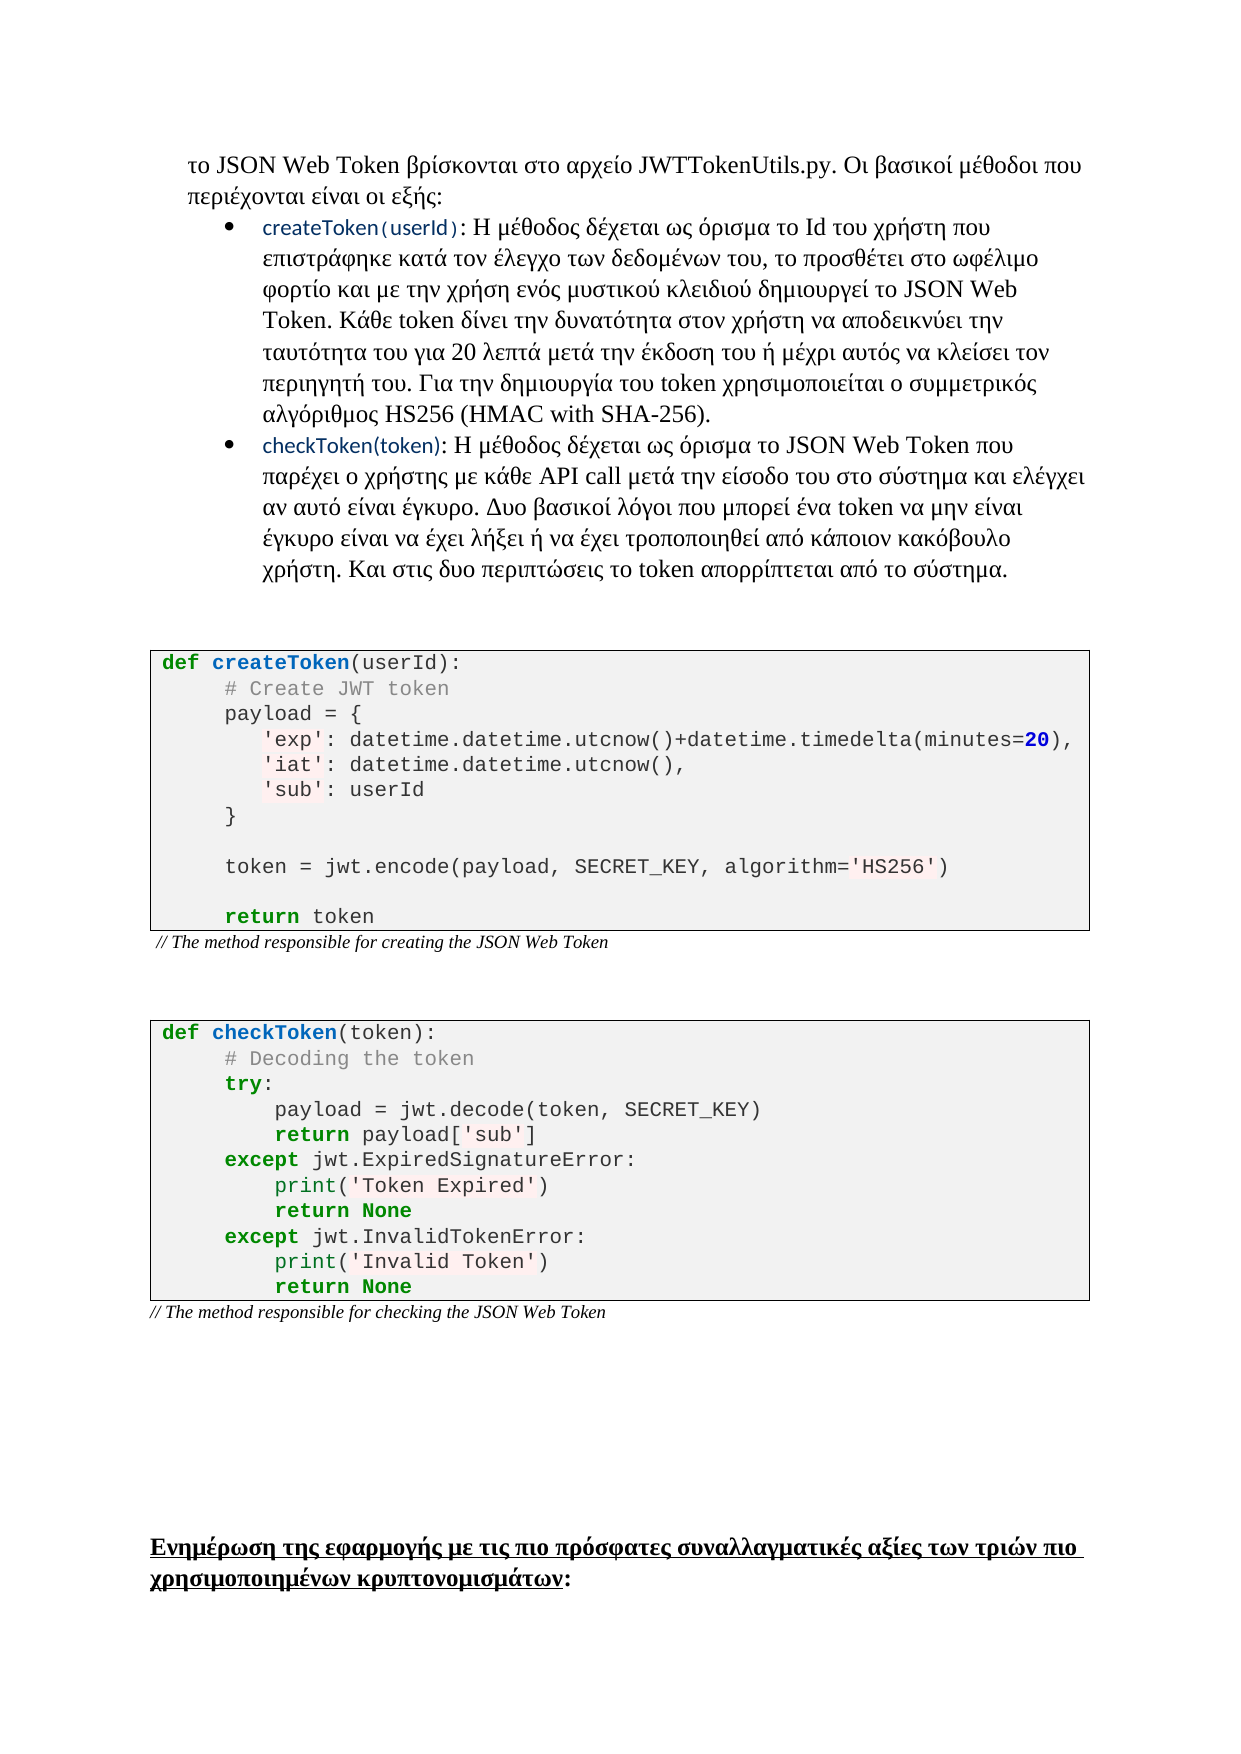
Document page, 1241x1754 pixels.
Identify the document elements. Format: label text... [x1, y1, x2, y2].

list createToken(userId): Η μέθοδος δέχεται ως όρισμα το Id του χρήστη που επιστράφηκε κατά τον έλεγχο των δεδομένων του, το προσθέτει στο ωφέλιμο φορτίο και με την χρήση ενός μυστικού κλειδιού δημιουργεί το JSON Web Token. Κάθε token δίνει την δυνατότητα στον χρήστη να αποδεικνύει την ταυτότητα του για 20 λεπτά μετά την έκδοση του ή μέχρι αυτός να κλείσει τον περιηγητή του. Για την δημιουργία του token χρησιμοποιείται ο συμμετρικός αλγόριθμος HS256 (HMAC with SHA-256). [225, 212, 1090, 427]
text // The method responsible for creating the JSON Web Token [150, 931, 1090, 953]
table_header def createToken(userId): # Create JWT token payload = { 'exp': datetime.datetime.utcnow()+datetime.timedelta(minutes=20), 'iat': datetime.datetime.utcnow(), 'sub': userId } token = jwt.encode(payload, SECRET_KEY, algorithm='HS256') return token [151, 651, 1089, 930]
text Ενημέρωση της εφαρμογής με τις πιο πρόσφατες συναλλαγματικές αξίες των τριών πιο χρησιμοποιημένων κρυπτονομισμάτων: [150, 1532, 1090, 1592]
list checkToken(token): Η μέθοδος δέχεται ως όρισμα το JSON Web Token που παρέχει ο χρήστης με κάθε API call μετά την είσοδο του στο σύστημα και ελέγχει αν αυτό είναι έγκυρο. Δυο βασικοί λόγοι που μπορεί ένα token να μην είναι έγκυρο είναι να έχει λήξει ή να έχει τροποποιηθεί από κάποιον κακόβουλο χρήστη. Και στις δυο περιπτώσεις το token απορρίπτεται από το σύστημα. [225, 430, 1090, 583]
text // The method responsible for checking the JSON Web Token [150, 1301, 1090, 1323]
table_header def checkToken(token): # Decoding the token try: payload = jwt.decode(token, SECRET_KEY) return payload['sub'] except jwt.ExpiredSignatureError: print('Token Expired') return None except jwt.InvalidTokenError: print('Invalid Token') return None [151, 1021, 1089, 1300]
